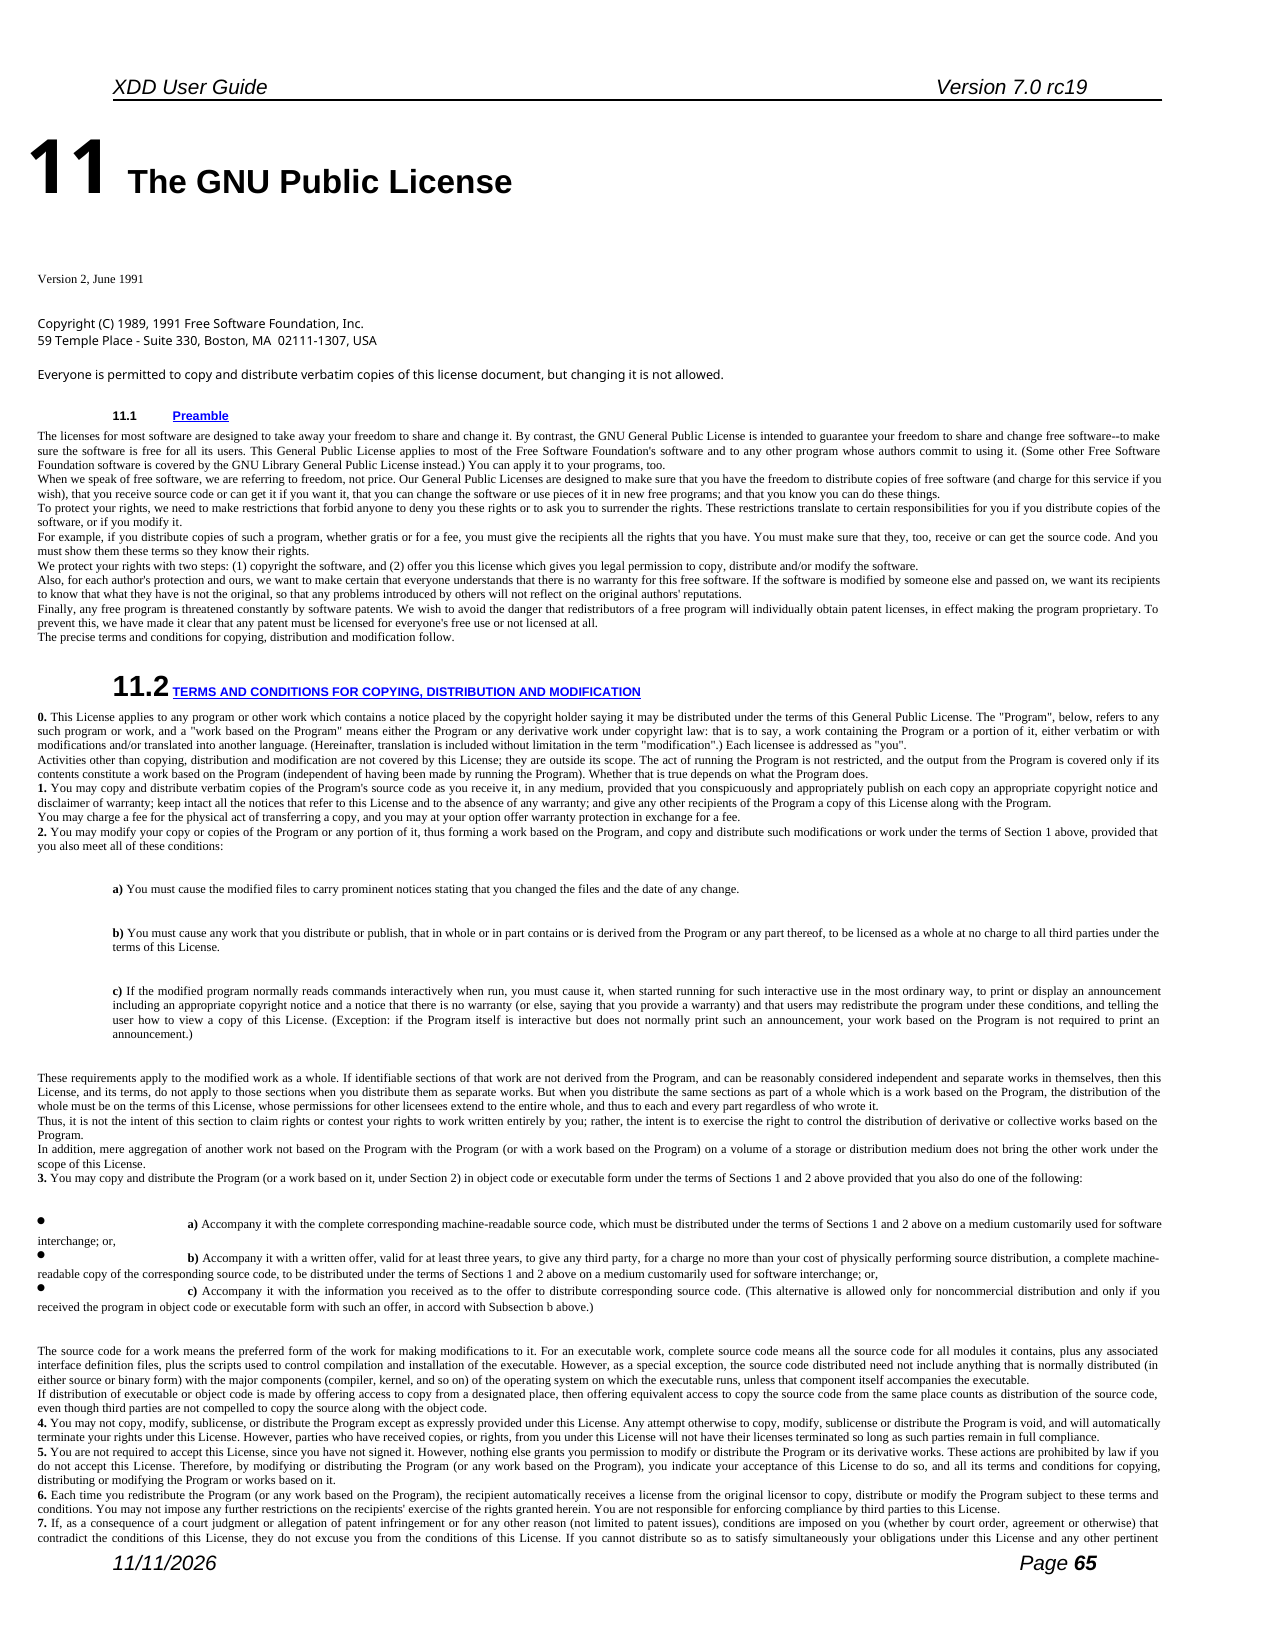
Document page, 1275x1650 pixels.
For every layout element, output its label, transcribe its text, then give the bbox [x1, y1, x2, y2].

text If distribution of executable or object code is made by offering access to copy from a designated place, then offering equivalent access to copy the source code from the same place counts as distribution of the source code, even though third parties are not compelled to copy the source along with the object code. [37, 1387, 1162, 1416]
list b) Accompany it with a written offer, valid for at least three years, to give any third party, for a charge no more than your cost of physically performing source distribution, a complete machine-readable copy of the corresponding source code, to be distributed under the terms of Sections 1 and 2 above on a medium customarily used for software interchange; or, [37, 1248, 1162, 1281]
text The precise terms and conditions for copying, distribution and modification follow. [37, 630, 1162, 644]
text To protect your rights, we need to make restrictions that forbid anyone to deny you these rights or to ask you to surrender the rights. These restrictions translate to certain responsibilities for you if you distribute copies of the software, or if you modify it. [37, 501, 1162, 529]
text Copyright (C) 1989, 1991 Free Software Foundation, Inc. [37, 315, 1162, 332]
text In addition, mere aggregation of another work not based on the Program with the Program (or with a work based on the Program) on a volume of a storage or distribution medium does not bring the other work under the scope of this License. [37, 1142, 1162, 1171]
text 1. You may copy and distribute verbatim copies of the Program's source code as you receive it, in any medium, provided that you conspicuously and appropriately publish on each copy an appropriate copyright notice and disclaimer of warranty; keep intact all the notices that refer to this License and to the absence of any warranty; and give any other recipients of the Program a copy of this License along with the Program. [37, 781, 1162, 810]
subtitle The GNU Public License [112, 114, 1162, 216]
text c) If the modified program normally reads commands interactively when run, you must cause it, when started running for such interactive use in the most ordinary way, to print or display an announcement including an appropriate copyright notice and a notice that there is no warranty (or else, saying that you provide a warranty) and that users may redistribute the program under these conditions, and telling the user how to view a copy of this License. (Exception: if the Program itself is interactive but does not normally print such an announcement, your work based on the Program is not required to print an announcement.) [112, 984, 1162, 1041]
text When we speak of free software, we are referring to freedom, not price. Our General Public Licenses are designed to make sure that you have the freedom to distribute copies of free software (and charge for this service if you wish), that you receive source code or can get it if you want it, that you can change the software or use pieces of it in new free programs; and that you know you can do these things. [37, 472, 1162, 501]
text 3. You may copy and distribute the Program (or a work based on it, under Section 2) in object code or executable form under the terms of Sections 1 and 2 above provided that you also do one of the following: [37, 1171, 1162, 1185]
text 6. Each time you redistribute the Program (or any work based on the Program), the recipient automatically receives a license from the original licensor to copy, distribute or modify the Program subject to these terms and conditions. You may not impose any further restrictions on the recipients' exercise of the rights granted herein. You are not responsible for enforcing compliance by third parties to this License. [37, 1487, 1162, 1516]
text The source code for a work means the preferred form of the work for making modifications to it. For an executable work, complete source code means all the source code for all modules it contains, plus any associated interface definition files, plus the scripts used to control compilation and installation of the executable. However, as a special exception, the source code distributed need not include anything that is normally distributed (in either source or binary form) with the major components (compiler, kernel, and so on) of the operating system on which the executable runs, unless that component itself accompanies the executable. [37, 1344, 1162, 1387]
text a) You must cause the modified files to carry prominent notices stating that you changed the files and the date of any change. [112, 882, 1162, 897]
text b) You must cause any work that you distribute or publish, that in whole or in part contains or is derived from the Program or any part thereof, to be licensed as a whole at no charge to all third parties under the terms of this License. [112, 926, 1162, 954]
text For example, if you distribute copies of such a program, whether gratis or for a fee, you must give the recipients all the rights that you have. You must make sure that they, too, receive or can get the source code. And you must show them these terms so they know their rights. [37, 529, 1162, 558]
text Version 2, June 1991 [37, 271, 1162, 286]
text Everyone is permitted to copy and distribute verbatim copies of this license document, but changing it is not allowed. [37, 366, 1162, 383]
text These requirements apply to the modified work as a whole. If identifiable sections of that work are not derived from the Program, and can be reasonably considered independent and separate works in themselves, then this License, and its terms, do not apply to those sections when you distribute them as separate works. But when you distribute the same sections as part of a whole which is a work based on the Program, the distribution of the whole must be on the terms of this License, whose permissions for other licensees extend to the entire whole, and thus to each and every part regardless of who wrote it. [37, 1070, 1162, 1113]
text 0. This License applies to any program or other work which contains a notice placed by the copyright holder saying it may be distributed under the terms of this General Public License. The "Program", below, refers to any such program or work, and a "work based on the Program" means either the Program or any derivative work under copyright law: that is to say, a work containing the Program or a portion of it, either verbatim or with modifications and/or translated into another language. (Hereinafter, translation is included without limitation in the term "modification".) Each licensee is addressed as "you". [37, 709, 1162, 752]
text Finally, any free program is threatened constantly by software patents. We wish to avoid the danger that redistributors of a free program will individually obtain patent licenses, in effect making the program proprietary. To prevent this, we have made it clear that any patent must be licensed for everyone's free use or not licensed at all. [37, 601, 1162, 630]
text 2. You may modify your copy or copies of the Program or any portion of it, thus forming a work based on the Program, and copy and distribute such modifications or work under the terms of Section 1 above, provided that you also meet all of these conditions: [37, 824, 1162, 853]
text We protect your rights with two steps: (1) copyright the software, and (2) offer you this license which gives you legal permission to copy, distribute and/or modify the software. [37, 558, 1162, 573]
list a) Accompany it with the complete corresponding machine-readable source code, which must be distributed under the terms of Sections 1 and 2 above on a medium customarily used for software interchange; or, [37, 1214, 1162, 1248]
text - , [37, 332, 1162, 349]
text You may charge a fee for the physical act of transferring a copy, and you may at your option offer warranty protection in exchange for a fee. [37, 810, 1162, 824]
subtitle TERMS AND CONDITIONS FOR COPYING, DISTRIBUTION AND MODIFICATION [112, 669, 1162, 703]
text Activities other than copying, distribution and modification are not covered by this License; they are outside its scope. The act of running the Program is not restricted, and the output from the Program is covered only if its contents constitute a work based on the Program (independent of having been made by running the Program). Whether that is true depends on what the Program does. [37, 752, 1162, 781]
text 5. You are not required to accept this License, since you have not signed it. However, nothing else grants you permission to modify or distribute the Program or its derivative works. These actions are prohibited by law if you do not accept this License. Therefore, by modifying or distributing the Program (or any work based on the Program), you indicate your acceptance of this License to do so, and all its terms and conditions for copying, distributing or modifying the Program or works based on it. [37, 1444, 1162, 1487]
text The licenses for most software are designed to take away your freedom to share and change it. By contrast, the GNU General Public License is intended to guarantee your freedom to share and change free software--to make sure the software is free for all its users. This General Public License applies to most of the Free Software Foundation's software and to any other program whose authors commit to using it. (Some other Free Software Foundation software is covered by the GNU Library General Public License instead.) You can apply it to your programs, too. [37, 429, 1162, 472]
subtitle Preamble [112, 408, 1162, 423]
list c) Accompany it with the information you received as to the offer to distribute corresponding source code. (This alternative is allowed only for noncommercial distribution and only if you received the program in object code or executable form with such an offer, in accord with Subsection b above.) [37, 1281, 1162, 1314]
text Thus, it is not the intent of this section to claim rights or contest your rights to work written entirely by you; rather, the intent is to exercise the right to control the distribution of derivative or collective works based on the Program. [37, 1113, 1162, 1142]
text Also, for each author's protection and ours, we want to make certain that everyone understands that there is no warranty for this free software. If the software is modified by someone else and passed on, we want its recipients to know that what they have is not the original, so that any problems introduced by others will not reflect on the original authors' reputations. [37, 573, 1162, 601]
text 4. You may not copy, modify, sublicense, or distribute the Program except as expressly provided under this License. Any attempt otherwise to copy, modify, sublicense or distribute the Program is void, and will automatically terminate your rights under this License. However, parties who have received copies, or rights, from you under this License will not have their licenses terminated so long as such parties remain in full compliance. [37, 1416, 1162, 1444]
